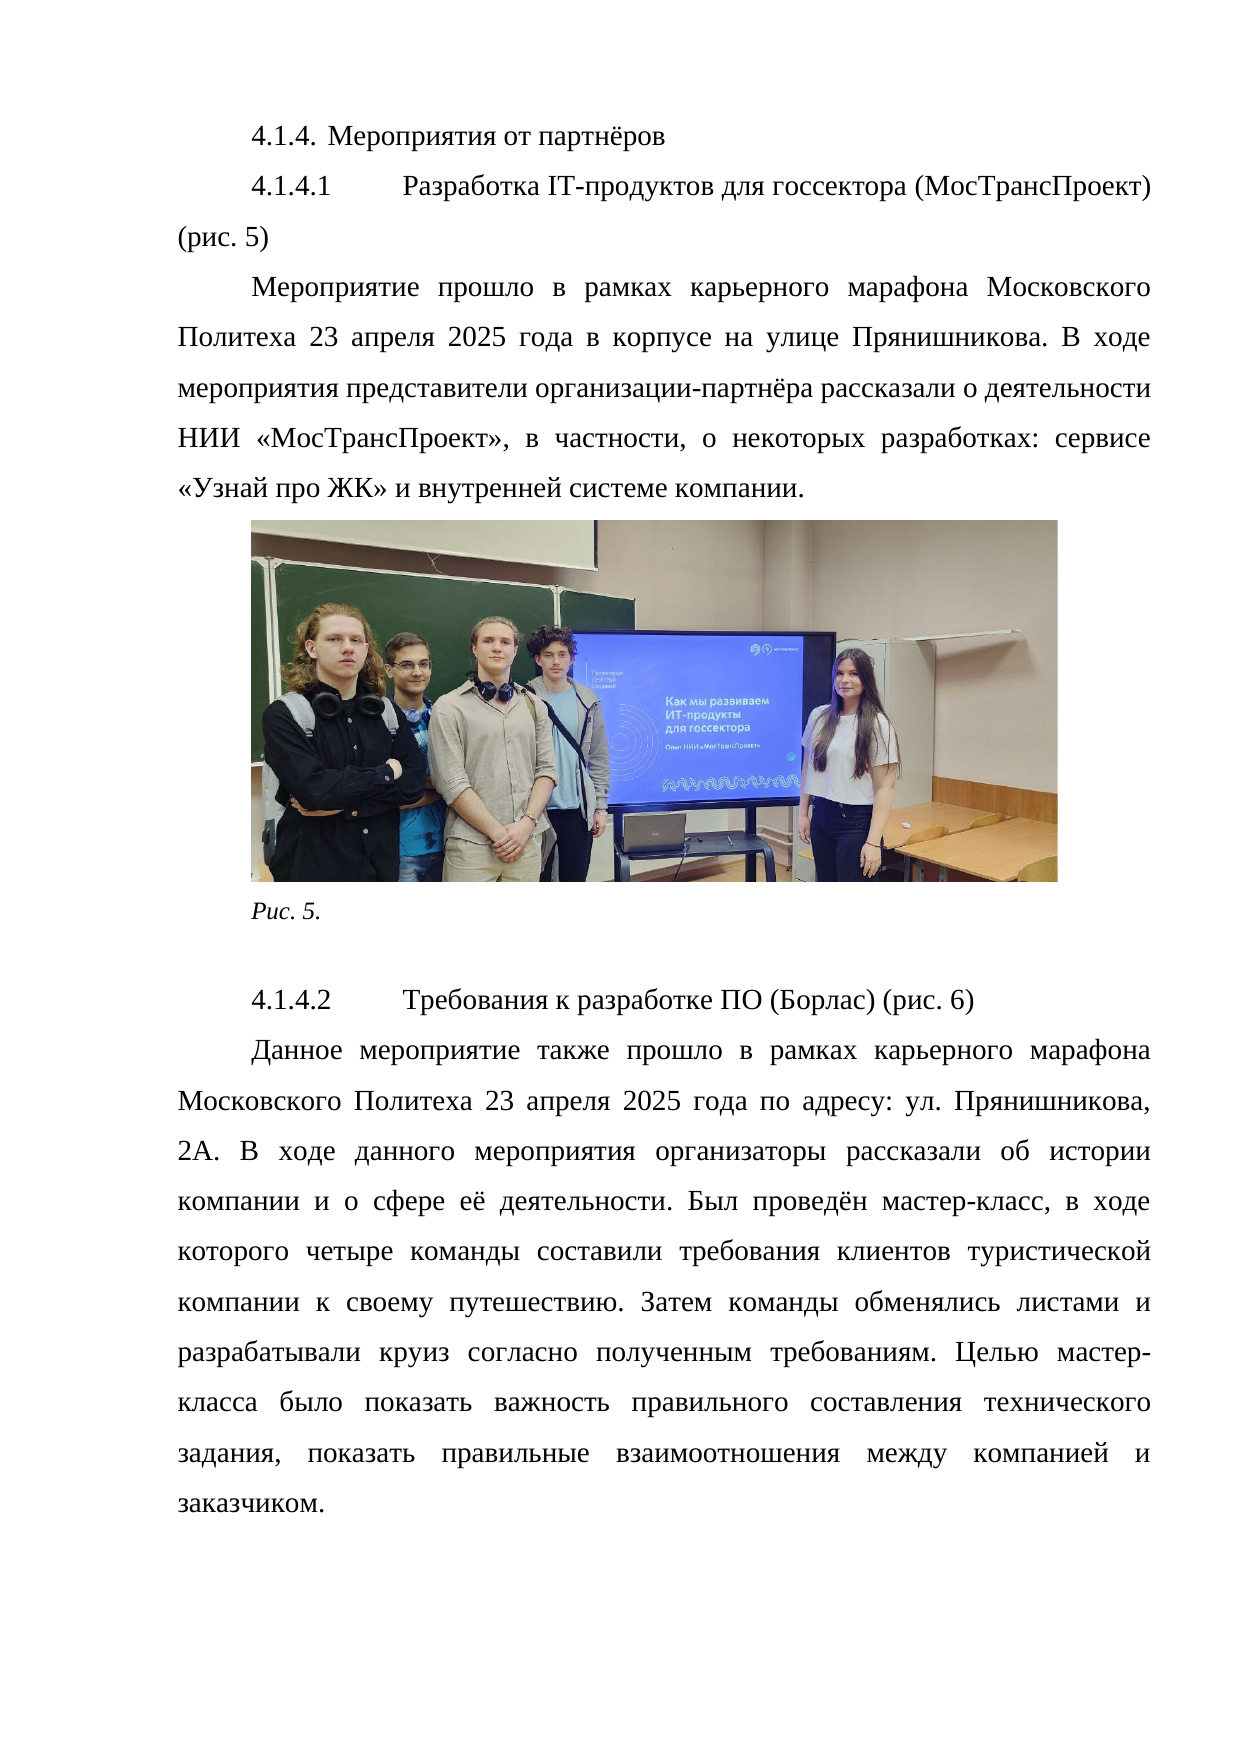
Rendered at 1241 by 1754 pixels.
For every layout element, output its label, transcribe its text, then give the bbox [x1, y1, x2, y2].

text Данное мероприятие также прошло в рамках карьерного марафона Московского Политеха 23 апреля 2025 года по адресу: ул. Прянишникова, 2А. В ходе данного мероприятия организаторы рассказали об истории компании и о сфере её деятельности. Был проведён мастер-класс, в ходе которого четыре команды составили требования клиентов туристической компании к своему путешествию. Затем команды обменялись листами и разрабатывали круиз согласно полученным требованиям. Целью мастер-класса было показать важность правильного составления технического задания, показать правильные взаимоотношения между компанией и заказчиком. [177, 1032, 1152, 1519]
list Требования к разработке ПО (Борлас) (рис. 6) [177, 982, 1152, 1016]
text Рис. 5. [251, 896, 1152, 924]
list Разработка IT-продуктов для госсектора (МосТрансПроект) (рис. 5) [177, 168, 1152, 252]
picture [251, 520, 1058, 882]
text Мероприятие прошло в рамках карьерного марафона Московского Политеха 23 апреля 2025 года в корпусе на улице Прянишникова. В ходе мероприятия представители организации-партнёра рассказали о деятельности НИИ «МосТрансПроект», в частности, о некоторых разработках: сервисе «Узнай про ЖК» и внутренней системе компании. [177, 269, 1152, 504]
list Мероприятия от партнёров [177, 118, 1152, 152]
